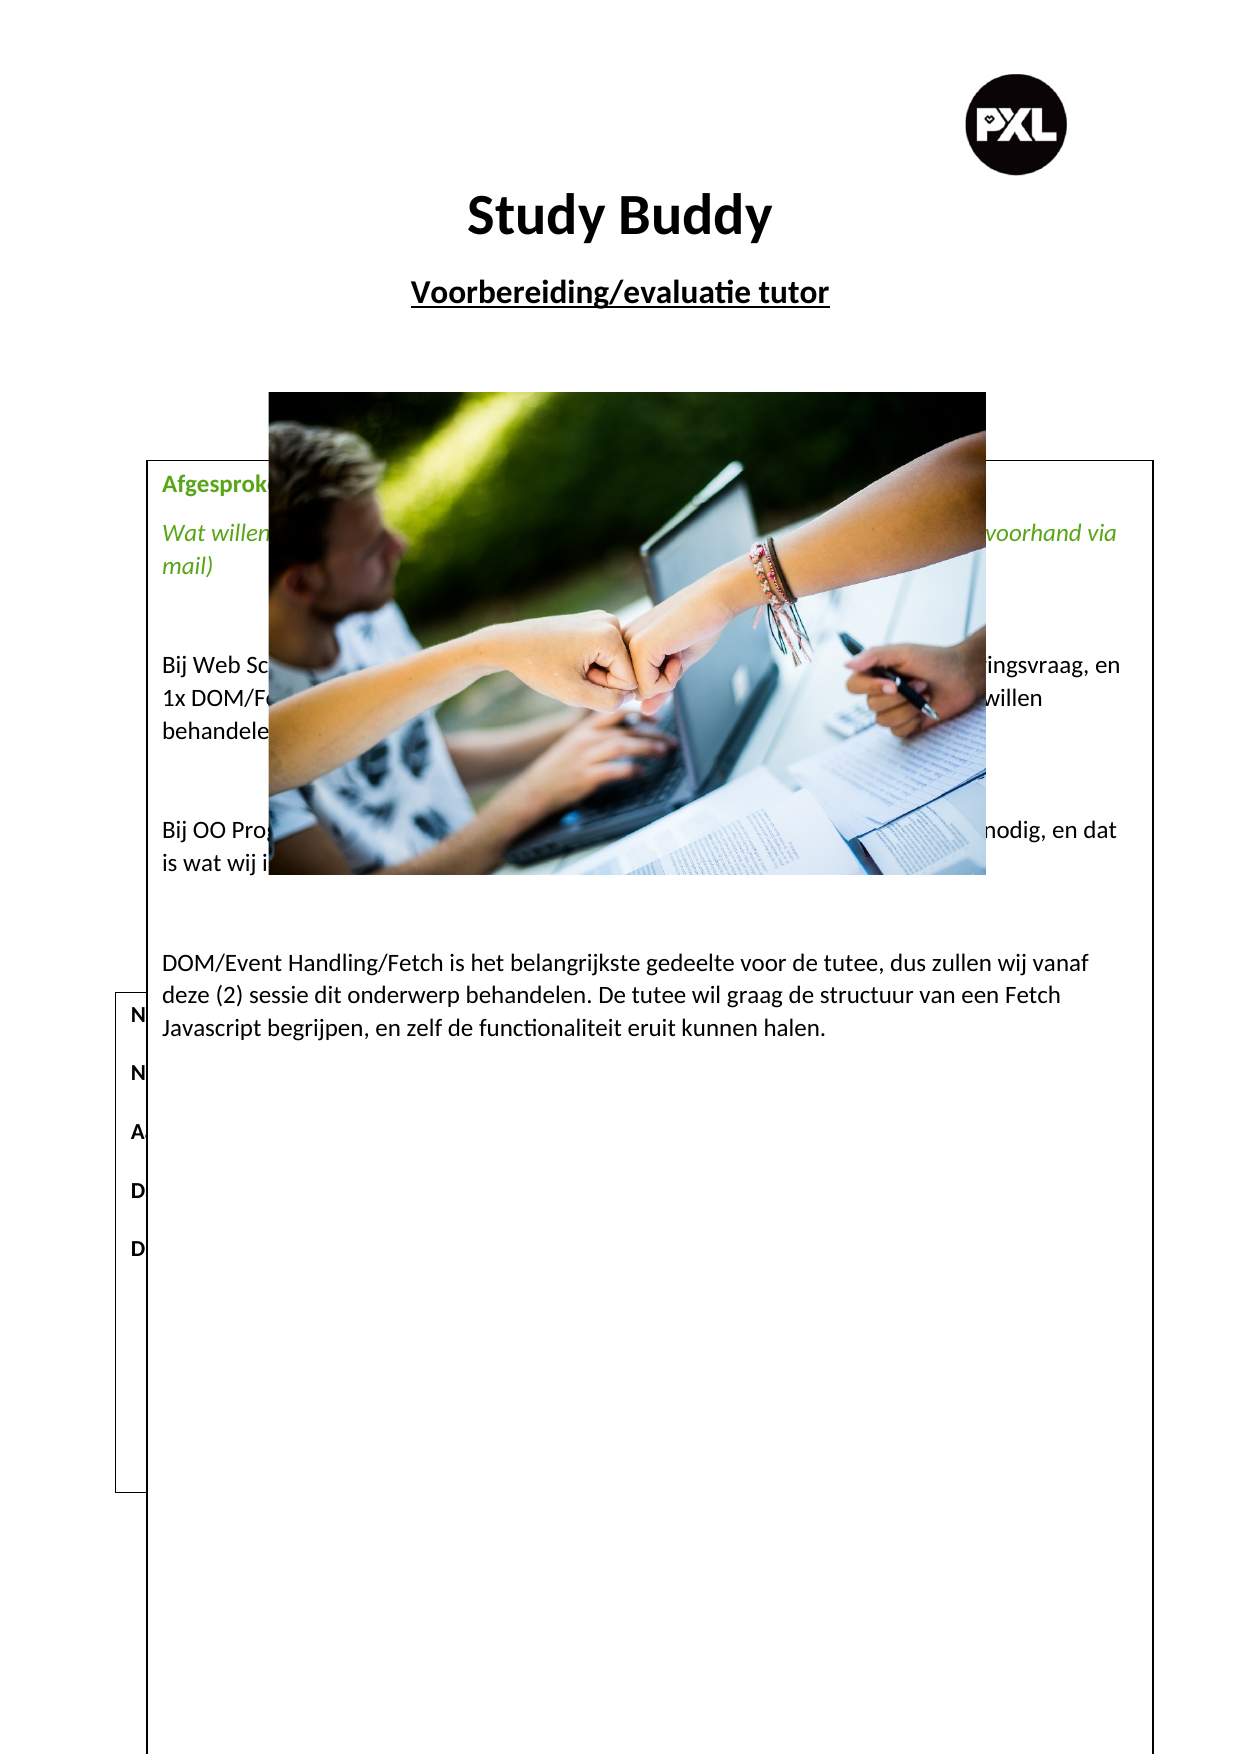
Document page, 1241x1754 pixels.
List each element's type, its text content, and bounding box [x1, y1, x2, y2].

text Voorbereiding/evaluatie tutor [148, 271, 1093, 312]
picture [267, 392, 985, 874]
picture [947, 73, 1093, 178]
text Study Buddy [148, 178, 1093, 249]
